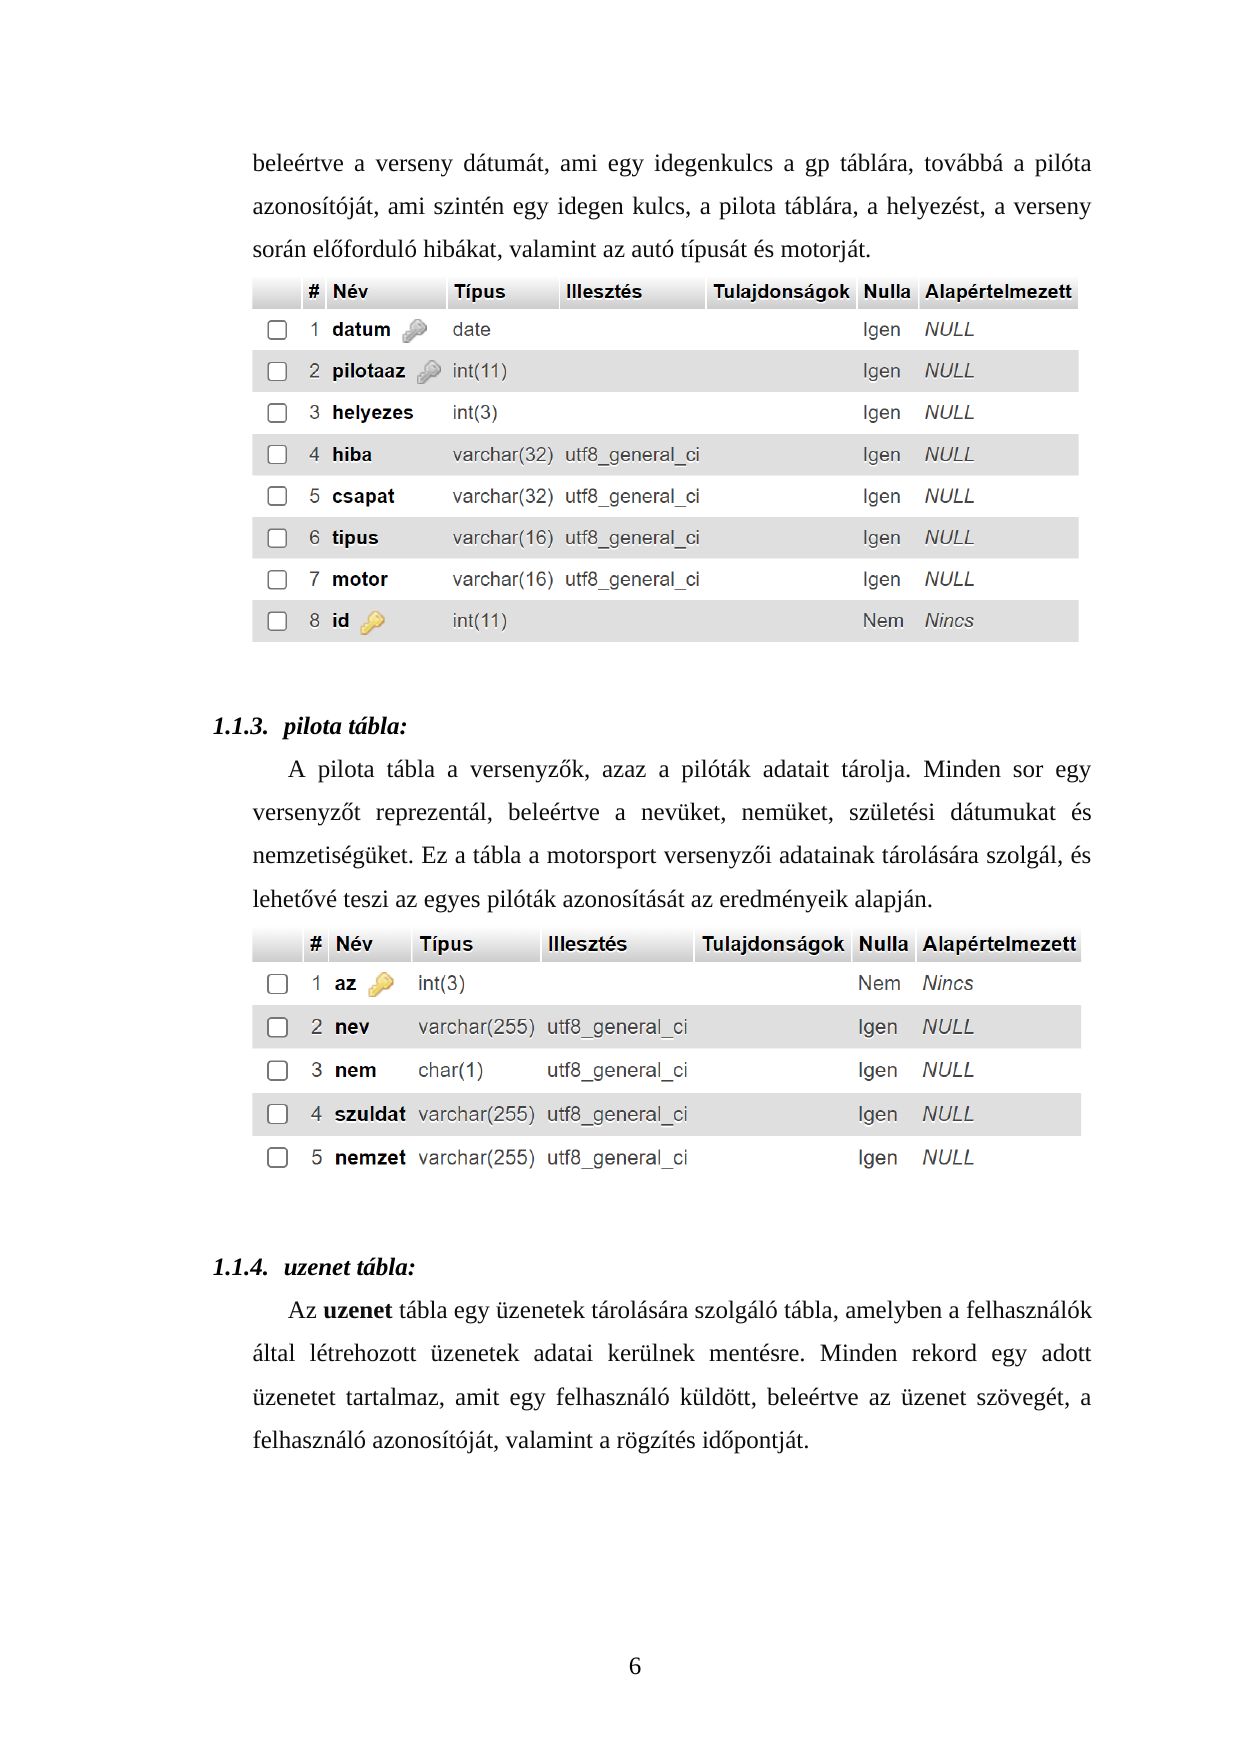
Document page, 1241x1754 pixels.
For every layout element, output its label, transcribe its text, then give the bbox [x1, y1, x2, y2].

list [252, 148, 1092, 263]
picture [252, 277, 1079, 642]
list A pilota tábla a versenyzők, azaz a pilóták adatait tárolja. Minden sor egy versenyzőt reprezentál, beleértve a nevüket, nemüket, születési dátumukat és nemzetiségüket. Ez a tábla a motorsport versenyzői adatainak tárolására szolgál, és lehetővé teszi az egyes pilóták azonosítását az eredményeik alapján. [252, 754, 1092, 912]
text pilota tábla: [213, 711, 1092, 740]
text uzenet tábla: [213, 1252, 1092, 1281]
list Az uzenet tábla egy üzenetek tárolására szolgáló tábla, amelyben a felhasználók által létrehozott üzenetek adatai kerülnek mentésre. Minden rekord egy adott üzenetet tartalmaz, amit egy felhasználó küldött, beleértve az üzenet szövegét, a felhasználó azonosítóját, valamint a rögzítés időpontját. [252, 1295, 1092, 1453]
picture [252, 926, 1082, 1183]
